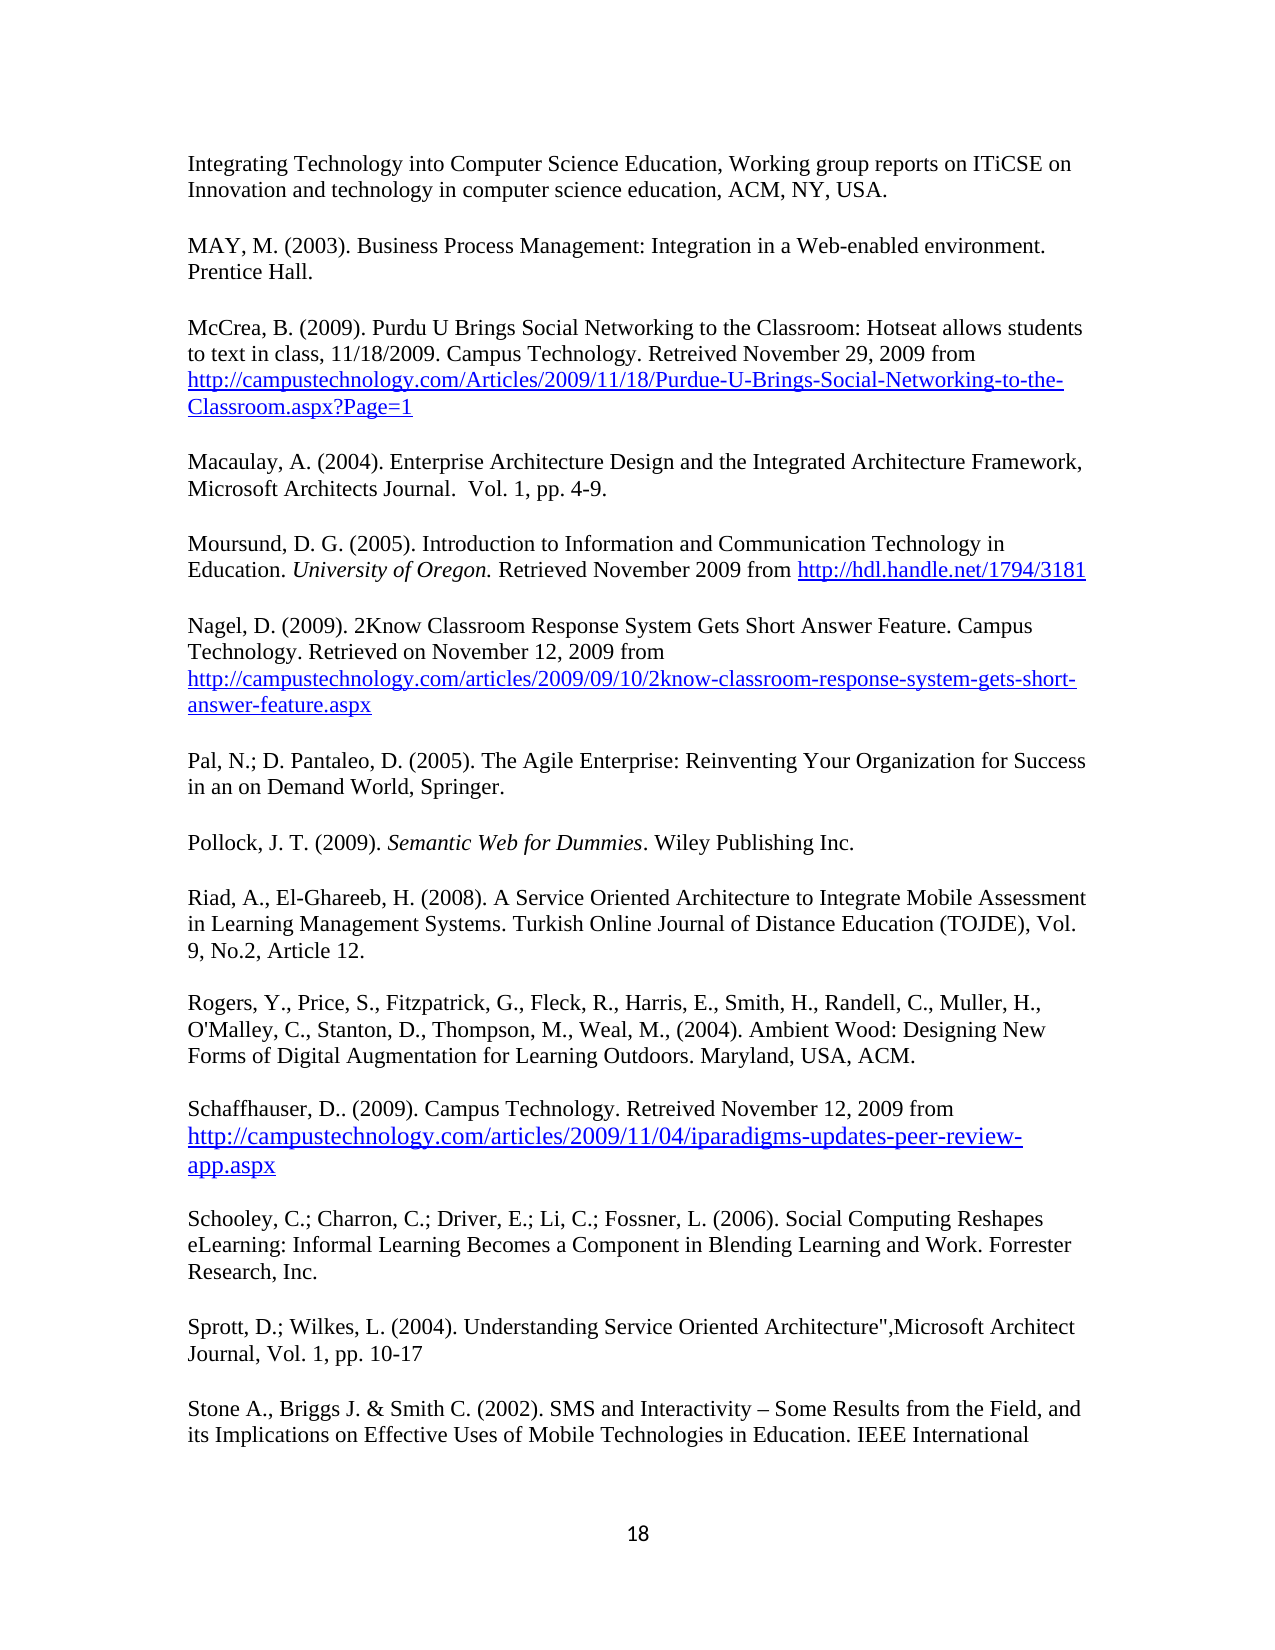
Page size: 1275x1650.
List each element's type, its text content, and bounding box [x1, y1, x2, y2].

text McCrea, B. (2009). Purdu U Brings Social Networking to the Classroom: Hotseat allows students to text in class, 11/18/2009. Campus Technology. Retreived November 29, 2009 from http://campustechnology.com/Articles/2009/11/18/Purdue-U-Brings-Social-Networking-to-the-Classroom.aspx?Page=1 [187, 314, 1087, 419]
text Moursund, D. G. (2005). Introduction to Information and Communication Technology in Education. University of Oregon. Retrieved November 2009 from http://hdl.handle.net/1794/3181 [187, 530, 1087, 583]
text Schooley, C.; Charron, C.; Driver, E.; Li, C.; Fossner, L. (2006). Social Computing Reshapes eLearning: Informal Learning Becomes a Component in Blending Learning and Work. Forrester Research, Inc. [187, 1205, 1087, 1284]
text Nagel, D. (2009). 2Know Classroom Response System Gets Short Answer Feature. Campus Technology. Retrieved on November 12, 2009 from http://campustechnology.com/articles/2009/09/10/2know-classroom-response-system-gets-short-answer-feature.aspx [187, 612, 1087, 717]
text Macaulay, A. (2004). Enterprise Architecture Design and the Integrated Architecture Framework, Microsoft Architects Journal. Vol. 1, pp. 4-9. [187, 448, 1087, 501]
text Pollock, J. T. (2009). Semantic Web for Dummies. Wiley Publishing Inc. [187, 828, 1087, 855]
text Pal, N.; D. Pantaleo, D. (2005). The Agile Enterprise: Reinventing Your Organization for Success in an on Demand World, Springer. [187, 747, 1087, 799]
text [187, 1395, 1087, 1448]
text Sprott, D.; Wilkes, L. (2004). Understanding Service Oriented Architecture",Microsoft Architect Journal, Vol. 1, pp. 10-17 [187, 1313, 1087, 1366]
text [187, 150, 1087, 203]
text MAY, M. (2003). Business Process Management: Integration in a Web-enabled environment. Prentice Hall. [187, 232, 1087, 284]
text Rogers, Y., Price, S., Fitzpatrick, G., Fleck, R., Harris, E., Smith, H., Randell, C., Muller, H., O'Malley, C., Stanton, D., Thompson, M., Weal, M., (2004). Ambient Wood: Designing New Forms of Digital Augmentation for Learning Outdoors. Maryland, USA, ACM. [187, 989, 1087, 1068]
text Riad, A., El-Ghareeb, H. (2008). A Service Oriented Architecture to Integrate Mobile Assessment in Learning Management Systems. Turkish Online Journal of Distance Education (TOJDE), Vol. 9, No.2, Article 12. [187, 884, 1087, 963]
text Schaffhauser, D.. (2009). Campus Technology. Retreived November 12, 2009 from http://campustechnology.com/articles/2009/11/04/iparadigms-updates-peer-review-app.aspx [187, 1095, 1087, 1179]
